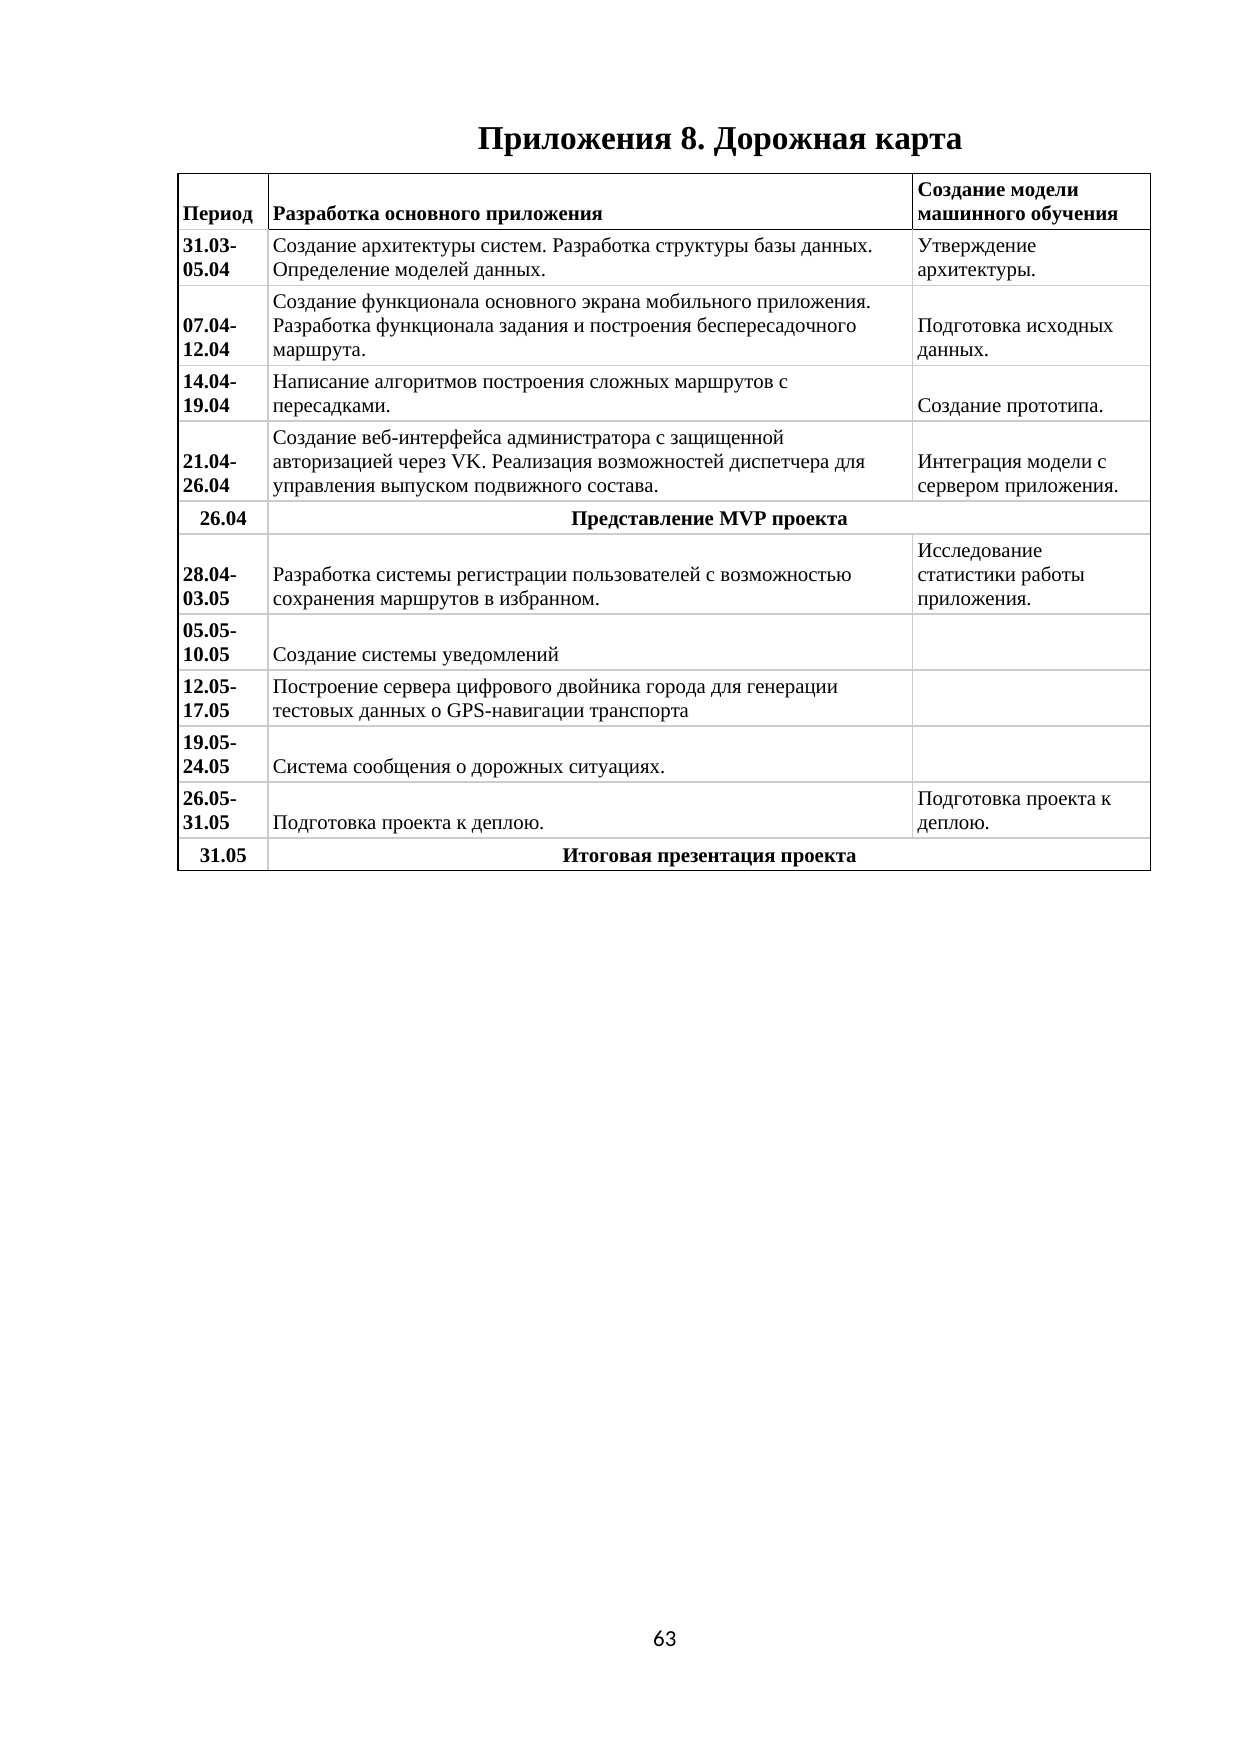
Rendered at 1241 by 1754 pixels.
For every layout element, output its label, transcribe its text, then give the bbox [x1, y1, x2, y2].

table_cell 07.04-12.04 [179, 286, 267, 364]
table_cell Создание прототипа. [913, 366, 1150, 420]
table_cell Построение сервера цифрового двойника города для генерации тестовых данных о GPS-навигации транспорта [269, 671, 912, 725]
table_cell [913, 671, 1150, 725]
table_cell Подготовка проекта к деплою. [913, 783, 1150, 837]
table_cell 21.04-26.04 [179, 422, 267, 500]
table_cell 28.04-03.05 [179, 535, 267, 613]
table_cell 14.04-19.04 [179, 366, 267, 420]
table_cell Подготовка проекта к деплою. [269, 783, 912, 837]
table_cell [913, 727, 1150, 781]
table_cell Подготовка исходных данных. [913, 286, 1150, 364]
table_cell 19.05-24.05 [179, 727, 267, 781]
table_cell 26.04 [179, 502, 267, 533]
table_cell Представление MVP проекта [269, 502, 1150, 533]
table_cell 31.03-05.04 [179, 230, 267, 284]
table_cell Создание архитектуры систем. Разработка структуры базы данных. Определение моделей данных. [269, 230, 912, 284]
table_cell Утверждение архитектуры. [913, 230, 1150, 284]
table_cell Создание системы уведомлений [269, 615, 912, 669]
table_cell Интеграция модели с сервером приложения. [913, 422, 1150, 500]
table_cell Создание функционала основного экрана мобильного приложения. Разработка функционала задания и построения беспересадочного маршрута. [269, 286, 912, 364]
table_cell Исследование статистики работы приложения. [913, 535, 1150, 613]
table_header Период [179, 174, 268, 228]
table_cell 31.05 [179, 839, 267, 870]
table_header Создание модели машинного обучения [913, 174, 1150, 228]
table_cell 05.05-10.05 [179, 615, 267, 669]
table_cell Создание веб-интерфейса администратора с защищенной авторизацией через VK. Реализация возможностей диспетчера для управления выпуском подвижного состава. [269, 422, 912, 500]
table_cell 12.05-17.05 [179, 671, 267, 725]
table_cell Итоговая презентация проекта [269, 839, 1150, 870]
table_cell Разработка системы регистрации пользователей с возможностью сохранения маршрутов в избранном. [269, 535, 912, 613]
table_cell [913, 615, 1150, 669]
table_cell 26.05-31.05 [179, 783, 267, 837]
table_header Разработка основного приложения [269, 174, 912, 228]
table_cell Система сообщения о дорожных ситуациях. [269, 727, 912, 781]
table_cell Написание алгоритмов построения сложных маршрутов с пересадками. [269, 366, 912, 420]
text Приложения 8. Дорожная карта [288, 118, 1152, 156]
